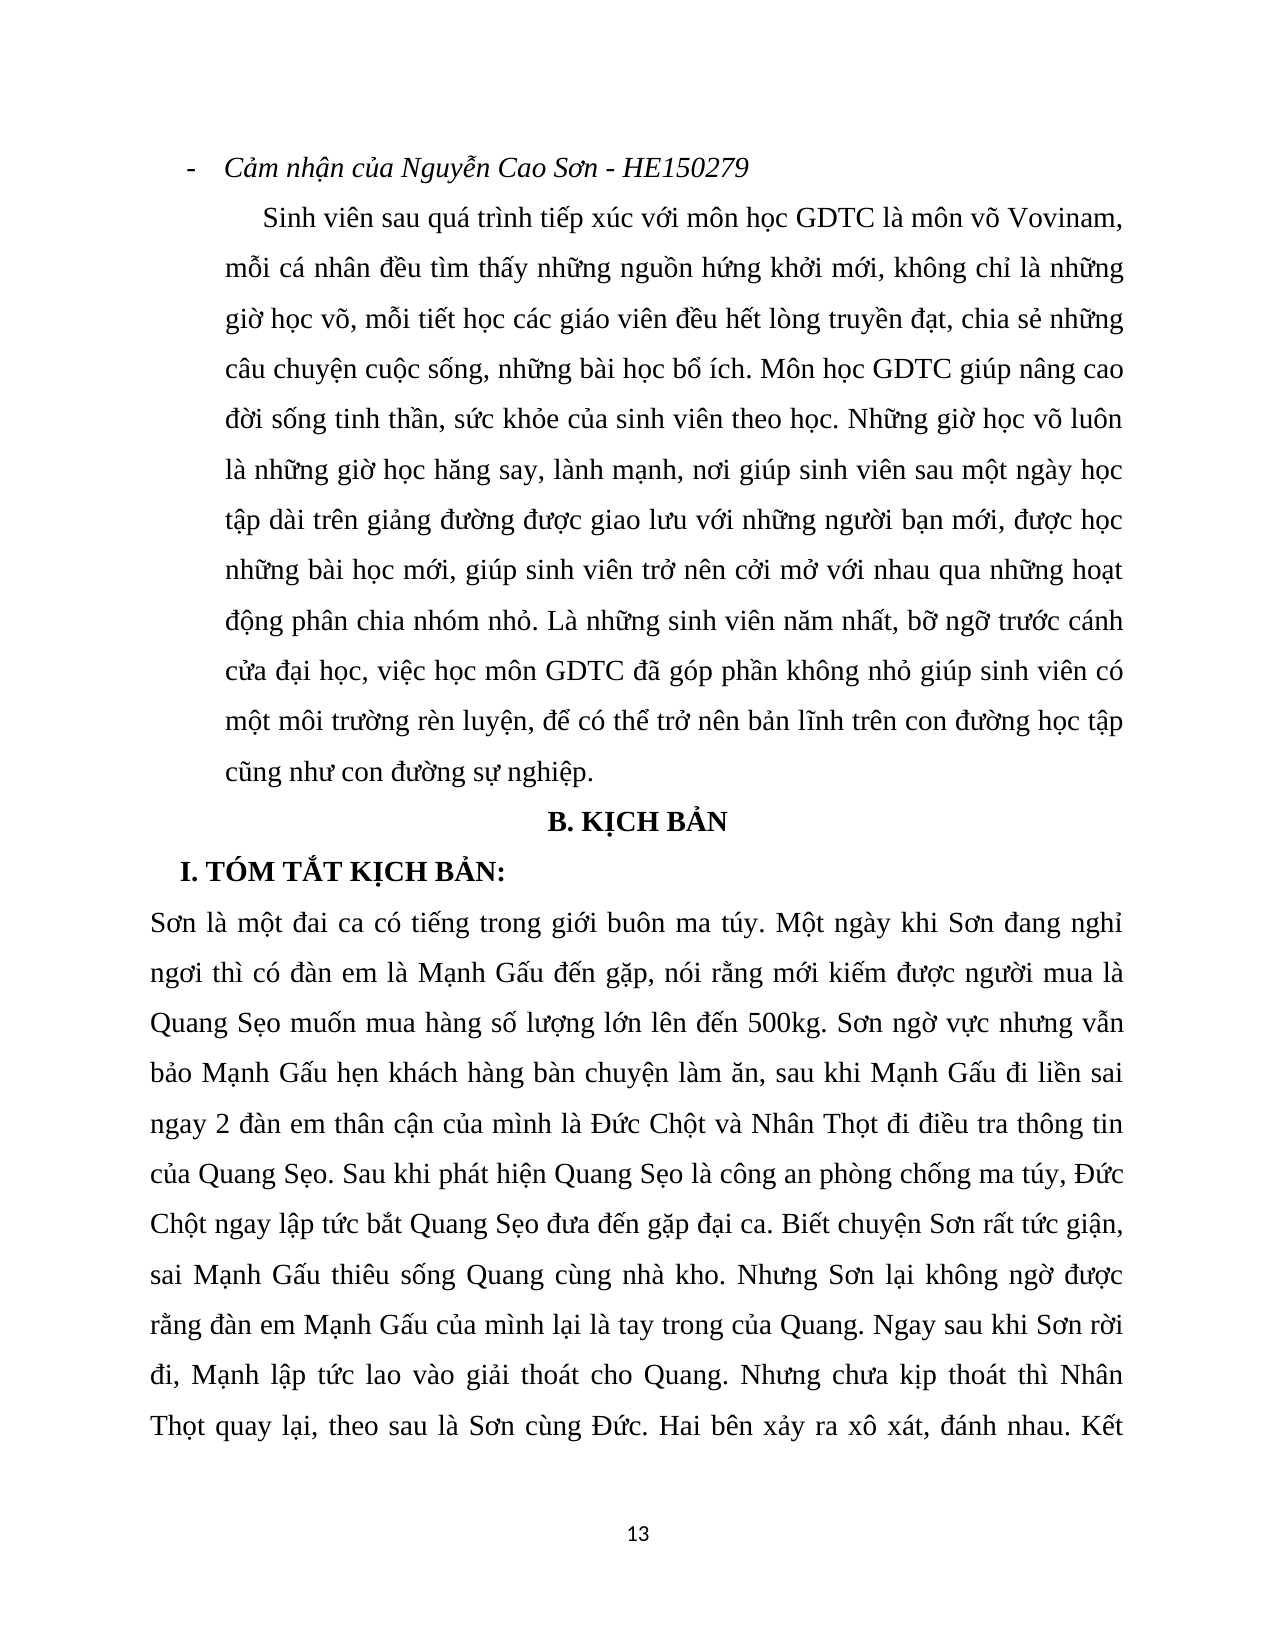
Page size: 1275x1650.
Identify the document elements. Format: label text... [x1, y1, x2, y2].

text I. TÓM TẮT KỊCH BẢN: [150, 854, 1125, 888]
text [150, 905, 1125, 1441]
list Cảm nhận của Nguyễn Cao Sơn - HE150279 [186, 150, 1125, 183]
text B. KỊCH BẢN [150, 804, 1125, 838]
text Sinh viên sau quá trình tiếp xúc với môn học GDTC là môn võ Vovinam, mỗi cá nhân đều tìm thấy những nguồn hứng khởi mới, không chỉ là những giờ học võ, mỗi tiết học các giáo viên đều hết lòng truyền đạt, chia sẻ những câu chuyện cuộc sống, những bài học bổ ích. Môn học GDTC giúp nâng cao đời sống tinh thần, sức khỏe của sinh viên theo học. Những giờ học võ luôn là những giờ học hăng say, lành mạnh, nơi giúp sinh viên sau một ngày học tập dài trên giảng đường được giao lưu với những người bạn mới, được học những bài học mới, giúp sinh viên trở nên cởi mở với nhau qua những hoạt động phân chia nhóm nhỏ. Là những sinh viên năm nhất, bỡ ngỡ trước cánh cửa đại học, việc học môn GDTC đã góp phần không nhỏ giúp sinh viên có một môi trường rèn luyện, để có thể trở nên bản lĩnh trên con đường học tập cũng như con đường sự nghiệp. [225, 200, 1125, 787]
